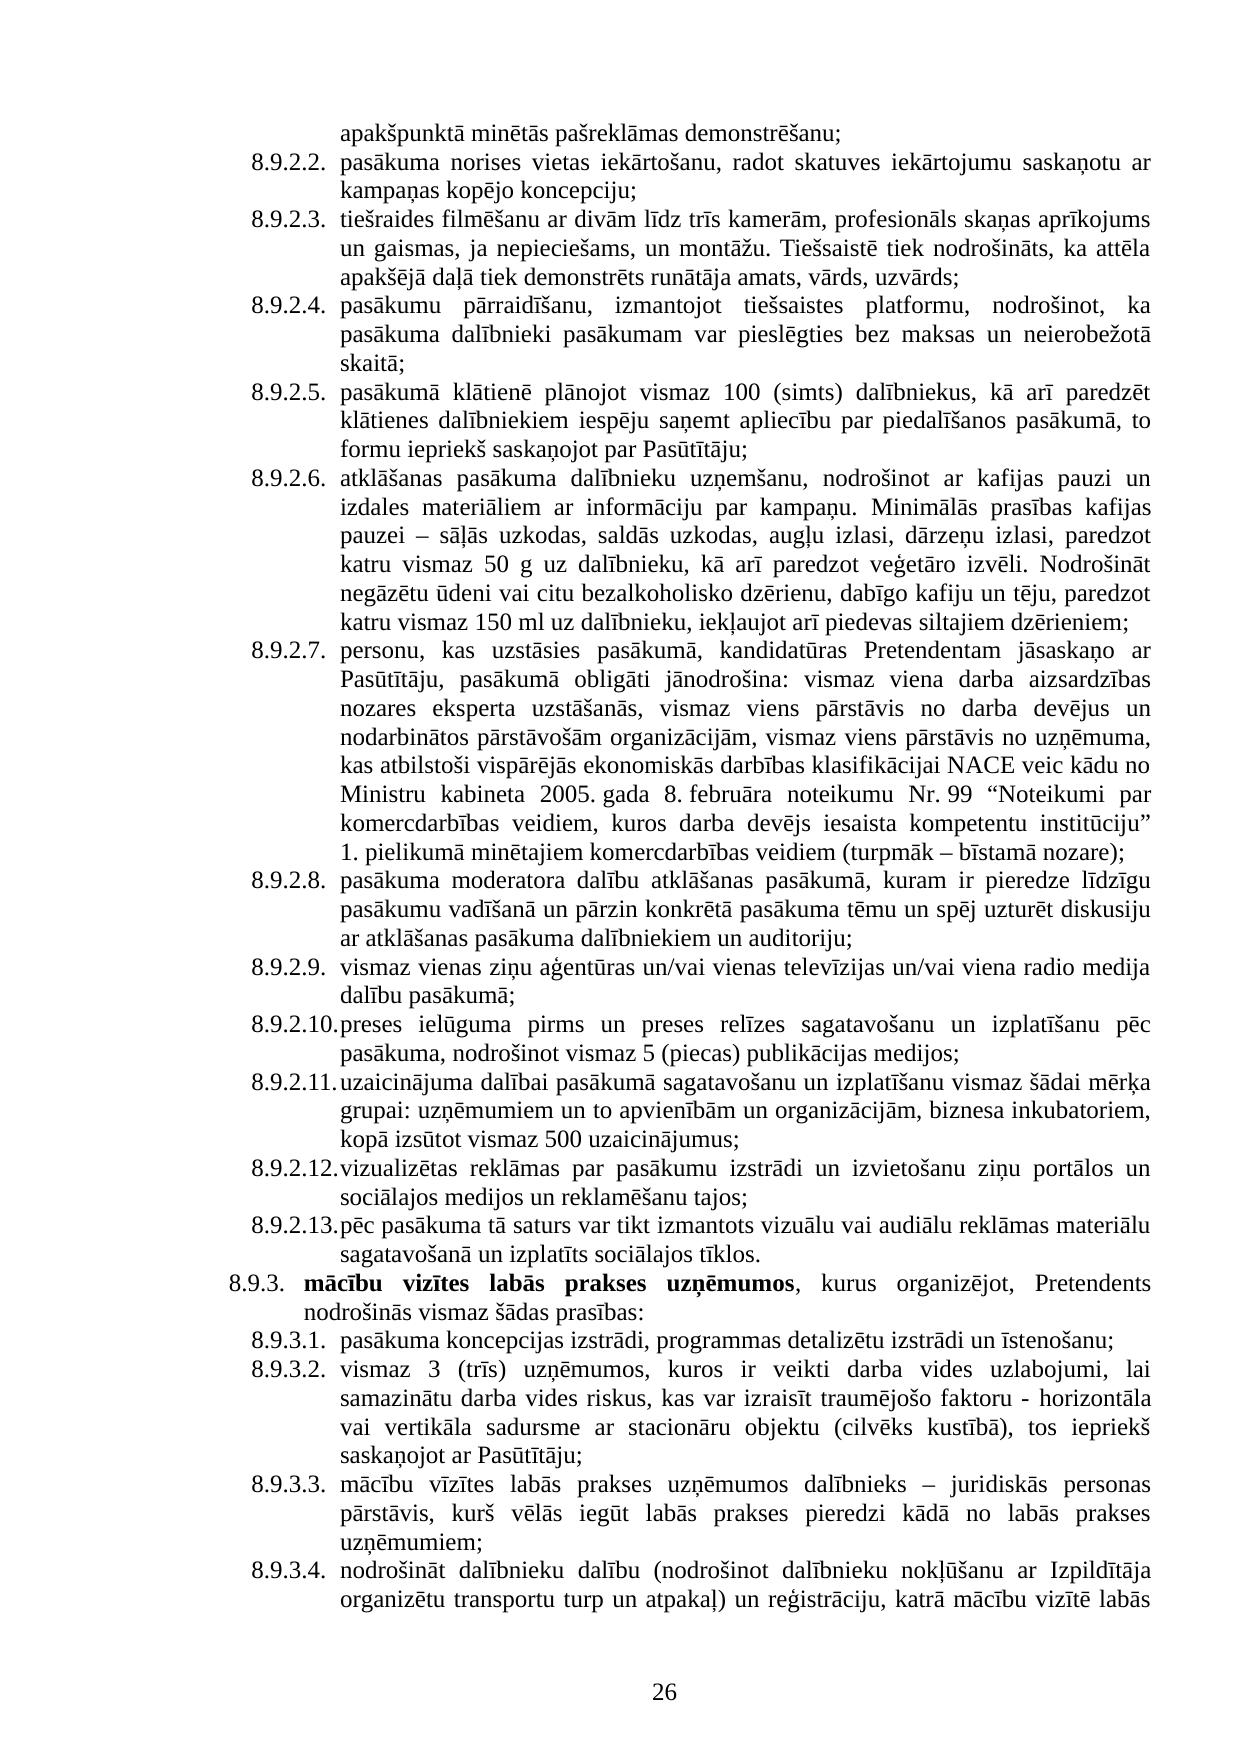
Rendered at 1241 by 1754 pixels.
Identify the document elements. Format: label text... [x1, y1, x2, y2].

list atklāšanas pasākuma dalībnieku uzņemšanu, nodrošinot ar kafijas pauzi un izdales materiāliem ar informāciju par kampaņu. Minimālās prasības kafijas pauzei – sāļās uzkodas, saldās uzkodas, augļu izlasi, dārzeņu izlasi, paredzot katru vismaz 50 g uz dalībnieku, kā arī paredzot veģetāro izvēli. Nodrošināt negāzētu ūdeni vai citu bezalkoholisko dzērienu, dabīgo kafiju un tēju, paredzot katru vismaz 150 ml uz dalībnieku, iekļaujot arī piedevas siltajiem dzērieniem; [251, 463, 1152, 636]
list vismaz 3 (trīs) uzņēmumos, kuros ir veikti darba vides uzlabojumi, lai samazinātu darba vides riskus, kas var izraisīt traumējošo faktoru - horizontāla vai vertikāla sadursme ar stacionāru objektu (cilvēks kustībā), tos iepriekš saskaņojot ar Pasūtītāju; [251, 1354, 1152, 1469]
list mācību vīzītes labās prakses uzņēmumos dalībnieks – juridiskās personas pārstāvis, kurš vēlās iegūt labās prakses pieredzi kādā no labās prakses uzņēmumiem; [251, 1469, 1152, 1556]
list pēc pasākuma tā saturs var tikt izmantots vizuālu vai audiālu reklāmas materiālu sagatavošanā un izplatīts sociālajos tīklos. [251, 1211, 1152, 1268]
list uzaicinājuma dalībai pasākumā sagatavošanu un izplatīšanu vismaz šādai mērķa grupai: uzņēmumiem un to apvienībām un organizācijām, biznesa inkubatoriem, kopā izsūtot vismaz 500 uzaicinājumus; [251, 1067, 1152, 1153]
list vismaz vienas ziņu aģentūras un/vai vienas televīzijas un/vai viena radio medija dalību pasākumā; [251, 952, 1152, 1009]
list pasākuma koncepcijas izstrādi, programmas detalizētu izstrādi un īstenošanu; [251, 1326, 1152, 1354]
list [251, 118, 1152, 147]
list preses ielūguma pirms un preses relīzes sagatavošanu un izplatīšanu pēc pasākuma, nodrošinot vismaz 5 (piecas) publikācijas medijos; [251, 1009, 1152, 1067]
list pasākumu pārraidīšanu, izmantojot tiešsaistes platformu, nodrošinot, ka pasākuma dalībnieki pasākumam var pieslēgties bez maksas un neierobežotā skaitā; [251, 291, 1152, 377]
list mācību vizītes labās prakses uzņēmumos, kurus organizējot, Pretendents nodrošinās vismaz šādas prasības: [228, 1268, 1152, 1326]
list pasākuma moderatora dalību atklāšanas pasākumā, kuram ir pieredze līdzīgu pasākumu vadīšanā un pārzin konkrētā pasākuma tēmu un spēj uzturēt diskusiju ar atklāšanas pasākuma dalībniekiem un auditoriju; [251, 866, 1152, 952]
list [251, 1556, 1152, 1613]
list pasākuma norises vietas iekārtošanu, radot skatuves iekārtojumu saskaņotu ar kampaņas kopējo koncepciju; [251, 147, 1152, 204]
list tiešraides filmēšanu ar divām līdz trīs kamerām, profesionāls skaņas aprīkojums un gaismas, ja nepieciešams, un montāžu. Tiešsaistē tiek nodrošināts, ka attēla apakšējā daļā tiek demonstrēts runātāja amats, vārds, uzvārds; [251, 204, 1152, 291]
list pasākumā klātienē plānojot vismaz 100 (simts) dalībniekus, kā arī paredzēt klātienes dalībniekiem iespēju saņemt apliecību par piedalīšanos pasākumā, to formu iepriekš saskaņojot par Pasūtītāju; [251, 377, 1152, 463]
list vizualizētas reklāmas par pasākumu izstrādi un izvietošanu ziņu portālos un sociālajos medijos un reklamēšanu tajos; [251, 1153, 1152, 1211]
list personu, kas uzstāsies pasākumā, kandidatūras Pretendentam jāsaskaņo ar Pasūtītāju, pasākumā obligāti jānodrošina: vismaz viena darba aizsardzības nozares eksperta uzstāšanās, vismaz viens pārstāvis no darba devējus un nodarbinātos pārstāvošām organizācijām, vismaz viens pārstāvis no uzņēmuma, kas atbilstoši vispārējās ekonomiskās darbības klasifikācijai NACE veic kādu no Ministru kabineta 2005. gada 8. februāra noteikumu Nr. 99 “Noteikumi par komercdarbības veidiem, kuros darba devējs iesaista kompetentu institūciju” 1. pielikumā minētajiem komercdarbības veidiem (turpmāk – bīstamā nozare); [251, 636, 1152, 866]
